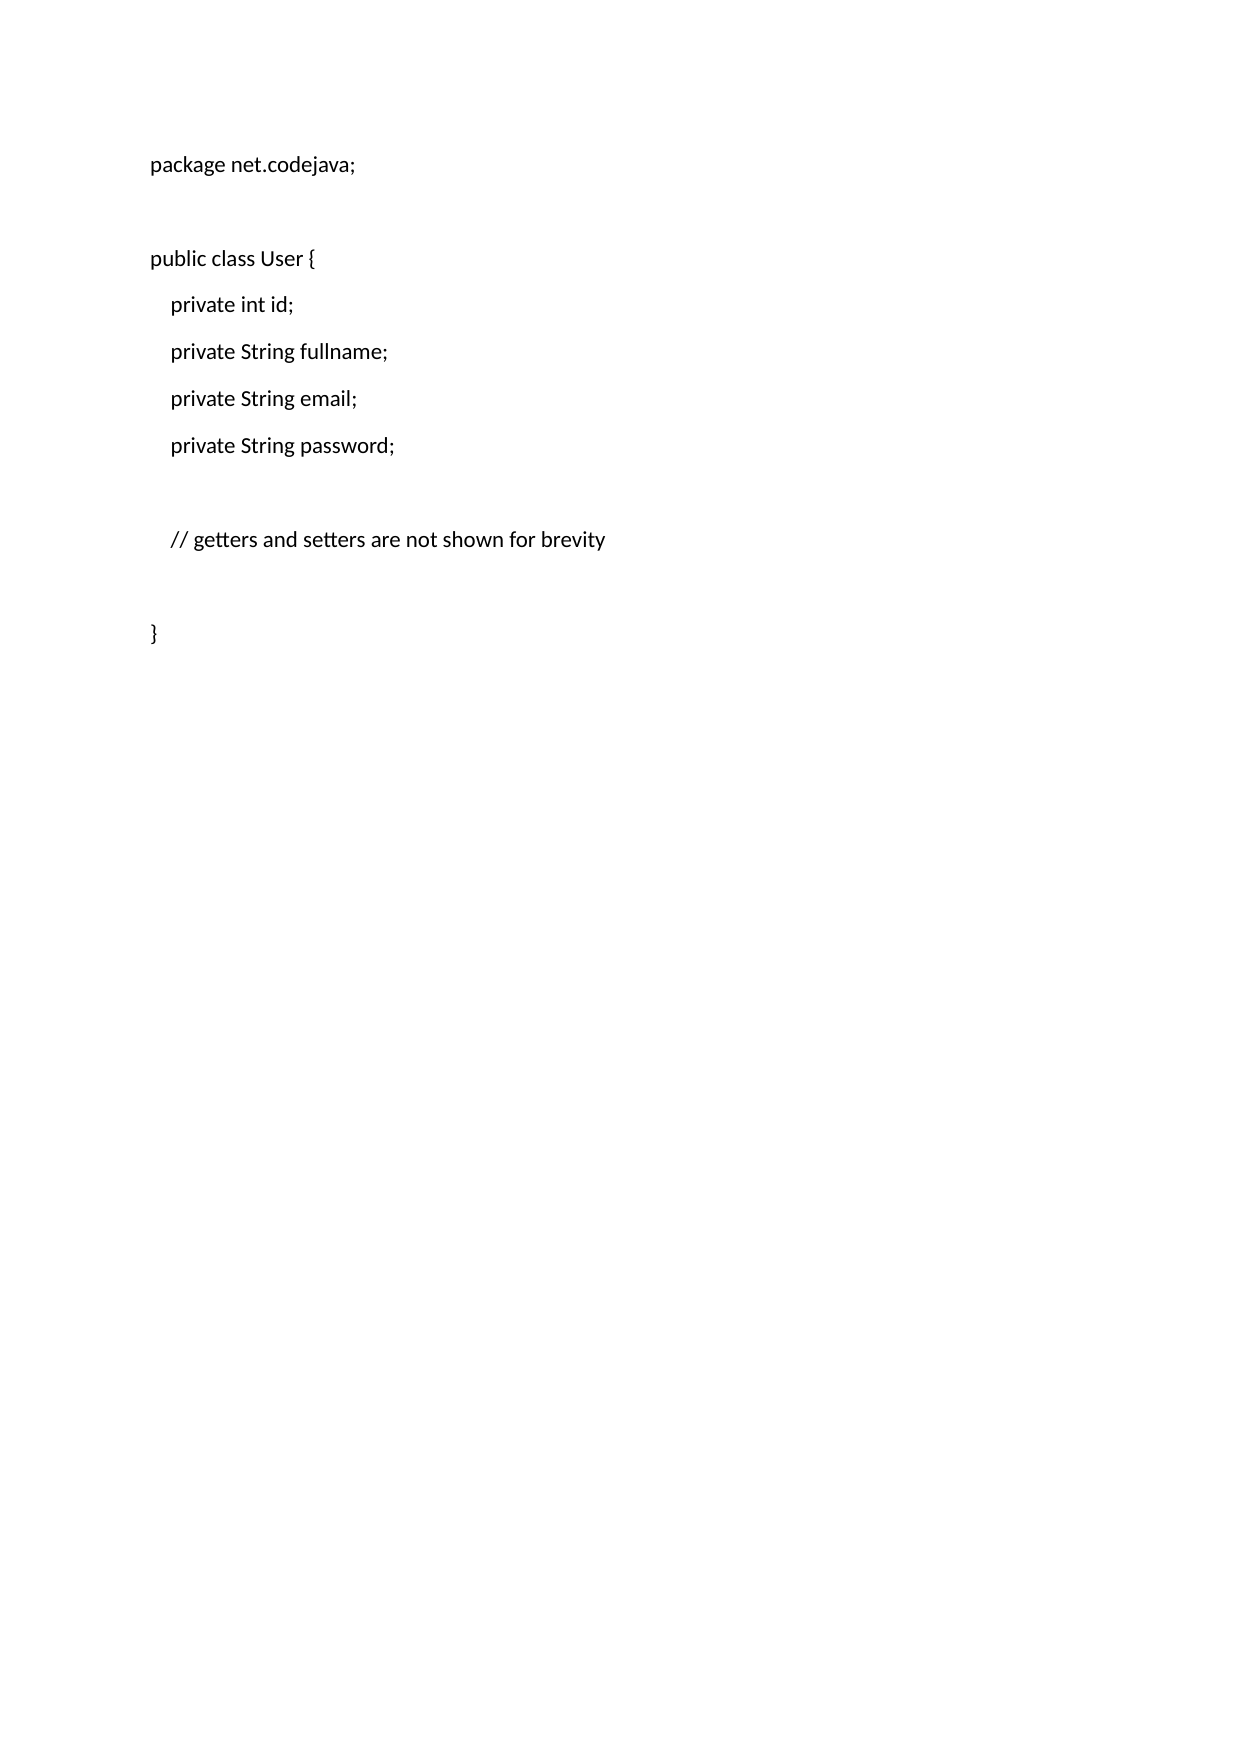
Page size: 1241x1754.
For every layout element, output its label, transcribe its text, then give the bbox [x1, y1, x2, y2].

text } [150, 619, 1090, 647]
text public class User { [150, 244, 1090, 272]
text package net.codejava; [150, 150, 1090, 178]
text // getters and setters are not shown for brevity [150, 525, 1090, 553]
text private String password; [150, 431, 1090, 459]
text private String email; [150, 384, 1090, 412]
text private int id; [150, 291, 1090, 319]
text private String fullname; [150, 337, 1090, 366]
